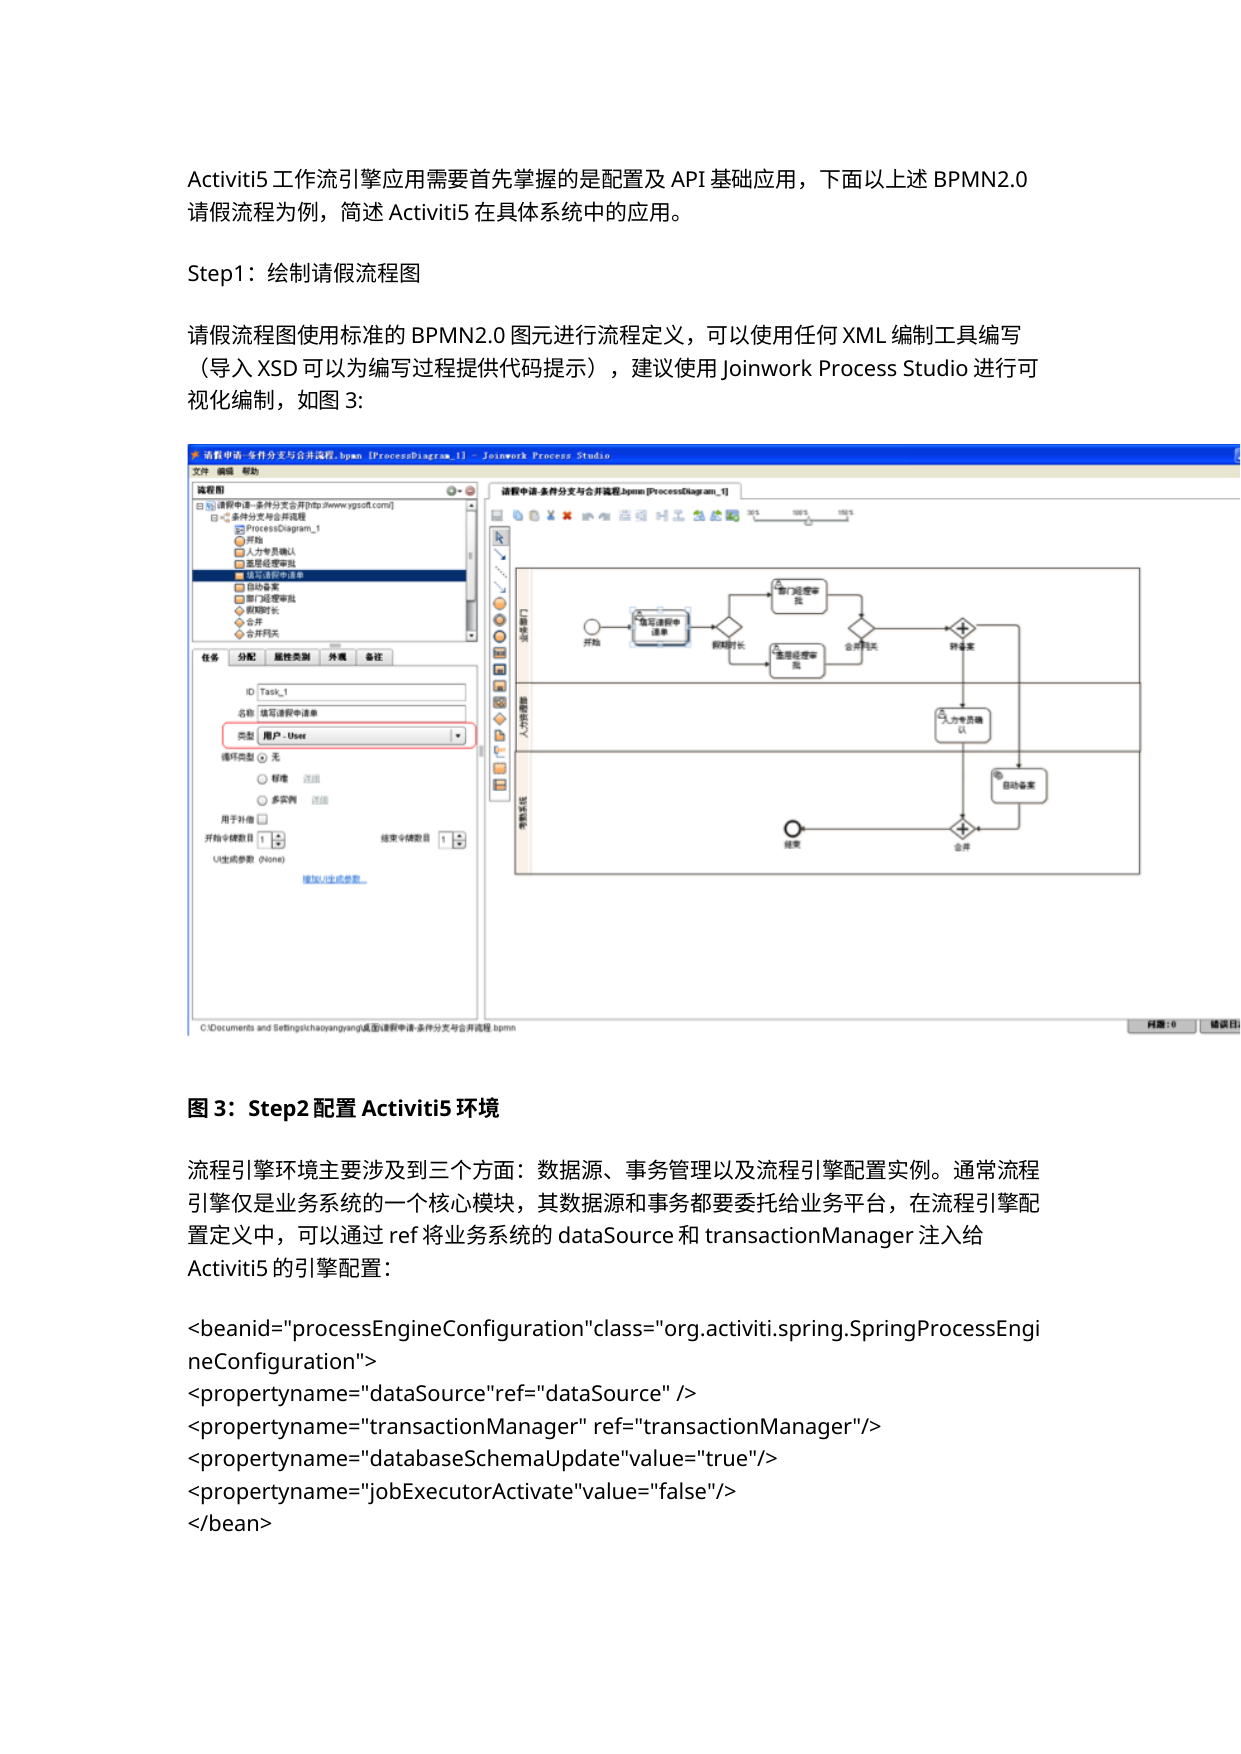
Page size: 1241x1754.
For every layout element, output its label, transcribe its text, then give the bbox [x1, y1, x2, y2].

text Activiti5工作流引擎应用需要首先掌握的是配置及API基础应用，下面以上述BPMN2.0请假流程为例，简述Activiti5在具体系统中的应用。 [187, 162, 1053, 227]
text 流程引擎环境主要涉及到三个方面：数据源、事务管理以及流程引擎配置实例。通常流程引擎仅是业务系统的一个核心模块，其数据源和事务都要委托给业务平台，在流程引擎配置定义中，可以通过ref将业务系统的dataSource和transactionManager注入给Activiti5的引擎配置： [187, 1153, 1053, 1283]
text 图3：Step2配置Activiti5环境 [187, 1091, 1053, 1124]
text <propertyname="databaseSchemaUpdate"value="true"/> [187, 1442, 1053, 1474]
text <beanid="processEngineConfiguration"class="org.activiti.spring.SpringProcessEngineConfiguration"> [187, 1312, 1053, 1377]
text 请假流程图使用标准的BPMN2.0图元进行流程定义，可以使用任何XML编制工具编写（导入XSD可以为编写过程提供代码提示），建议使用Joinwork Process Studio进行可视化编制，如图3: [187, 318, 1053, 415]
text <propertyname="dataSource"ref="dataSource" /> [187, 1377, 1053, 1409]
text <propertyname="jobExecutorActivate"value="false"/> [187, 1474, 1053, 1507]
text Step1：绘制请假流程图 [187, 256, 1053, 289]
text <propertyname="transactionManager" ref="transactionManager"/> [187, 1409, 1053, 1442]
picture [187, 444, 1241, 1037]
text </bean> [187, 1507, 1053, 1539]
